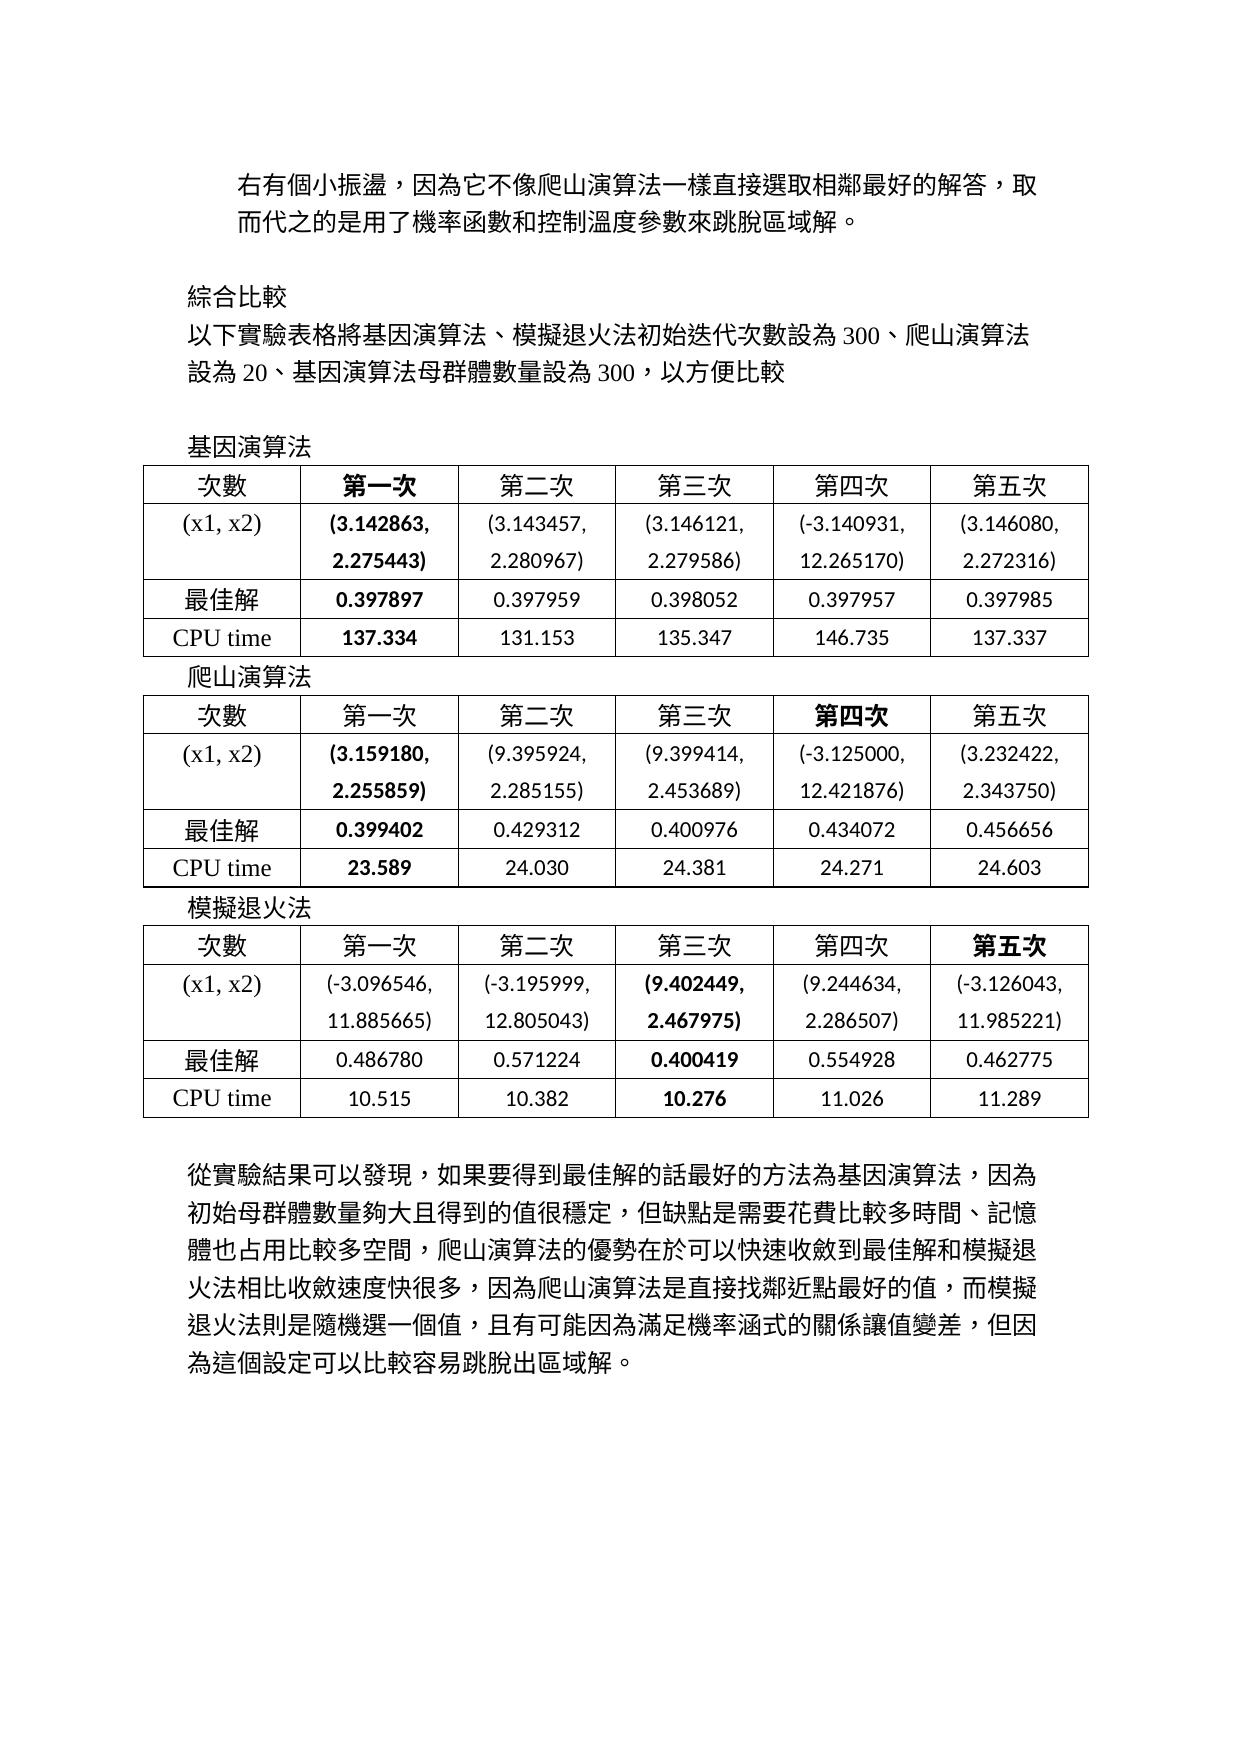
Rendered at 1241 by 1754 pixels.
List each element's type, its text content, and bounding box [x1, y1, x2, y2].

table_cell (-3.096546, 11.885665) [301, 965, 458, 1039]
table_cell 137.337 [931, 619, 1088, 656]
table_cell (9.399414, 2.453689) [616, 734, 773, 809]
table_cell 146.735 [774, 619, 930, 656]
table_header 次數 [144, 466, 300, 503]
table_header 第三次 [616, 466, 773, 503]
text 基因演算法 [187, 427, 1053, 464]
table_cell (3.146121, 2.279586) [616, 504, 773, 579]
table_cell (-3.140931, 12.265170) [774, 504, 930, 579]
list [237, 164, 1053, 239]
table_cell (9.402449, 2.467975) [616, 965, 773, 1039]
table_cell 24.603 [931, 849, 1088, 886]
table_cell CPU time [144, 619, 300, 656]
text 爬山演算法 [187, 657, 1053, 695]
table_cell 135.347 [616, 619, 773, 656]
table_cell 131.153 [459, 619, 615, 656]
table_cell 0.571224 [459, 1041, 615, 1078]
table_header 第五次 [931, 466, 1088, 503]
table_cell (3.142863, 2.275443) [301, 504, 458, 579]
table_header 次數 [144, 926, 300, 963]
table_header 第二次 [459, 466, 615, 503]
table_cell 0.434072 [774, 810, 930, 848]
text 模擬退火法 [187, 888, 1053, 925]
table_cell 0.429312 [459, 810, 615, 848]
table_header 第四次 [774, 926, 930, 963]
table_cell 10.276 [616, 1079, 773, 1117]
table_cell (x1, x2) [144, 504, 300, 579]
table_cell CPU time [144, 849, 300, 886]
table_cell 0.397957 [774, 580, 930, 618]
table_cell 0.397959 [459, 580, 615, 618]
table_cell 0.554928 [774, 1041, 930, 1078]
text 綜合比較 [187, 277, 1053, 314]
table_cell 0.456656 [931, 810, 1088, 848]
table_cell (-3.126043, 11.985221) [931, 965, 1088, 1039]
table_header 第三次 [616, 696, 773, 733]
table_cell 24.030 [459, 849, 615, 886]
table_cell (-3.195999, 12.805043) [459, 965, 615, 1039]
table_cell (3.146080, 2.272316) [931, 504, 1088, 579]
table_header 第一次 [301, 466, 458, 503]
table_cell 11.026 [774, 1079, 930, 1117]
table_cell 0.397897 [301, 580, 458, 618]
table_cell 最佳解 [144, 580, 300, 618]
text 以下實驗表格將基因演算法、模擬退火法初始迭代次數設為300、爬山演算法設為20、基因演算法母群體數量設為300，以方便比較 [187, 314, 1053, 389]
table_cell (x1, x2) [144, 734, 300, 809]
table_cell 0.398052 [616, 580, 773, 618]
table_cell (x1, x2) [144, 965, 300, 1039]
table_cell (3.143457, 2.280967) [459, 504, 615, 579]
table_cell 0.462775 [931, 1041, 1088, 1078]
table_header 第三次 [616, 926, 773, 963]
table_header 第一次 [301, 926, 458, 963]
table_cell (9.244634, 2.286507) [774, 965, 930, 1039]
table_cell 11.289 [931, 1079, 1088, 1117]
table_cell (-3.125000, 12.421876) [774, 734, 930, 809]
table_cell 0.400976 [616, 810, 773, 848]
table_header 次數 [144, 696, 300, 733]
table_header 第二次 [459, 696, 615, 733]
table_cell 23.589 [301, 849, 458, 886]
table_header 第五次 [931, 926, 1088, 963]
table_header 第二次 [459, 926, 615, 963]
table_cell 137.334 [301, 619, 458, 656]
text 從實驗結果可以發現，如果要得到最佳解的話最好的方法為基因演算法，因為初始母群體數量夠大且得到的值很穩定，但缺點是需要花費比較多時間、記憶體也占用比較多空間，爬山演算法的優勢在於可以快速收斂到最佳解和模擬退火法相比收斂速度快很多，因為爬山演算法是直接找鄰近點最好的值，而模擬退火法則是隨機選一個值，且有可能因為滿足機率涵式的關係讓值變差，但因為這個設定可以比較容易跳脫出區域解。 [187, 1155, 1053, 1380]
table_cell 0.486780 [301, 1041, 458, 1078]
table_cell (9.395924, 2.285155) [459, 734, 615, 809]
table_cell (3.159180, 2.255859) [301, 734, 458, 809]
table_cell 10.382 [459, 1079, 615, 1117]
table_cell 10.515 [301, 1079, 458, 1117]
table_header 第一次 [301, 696, 458, 733]
table_header 第五次 [931, 696, 1088, 733]
table_cell 最佳解 [144, 1041, 300, 1078]
table_cell (3.232422, 2.343750) [931, 734, 1088, 809]
table_cell 0.397985 [931, 580, 1088, 618]
table_cell 0.399402 [301, 810, 458, 848]
table_cell 24.381 [616, 849, 773, 886]
table_cell 0.400419 [616, 1041, 773, 1078]
table_cell 24.271 [774, 849, 930, 886]
table_header 第四次 [774, 466, 930, 503]
table_header 第四次 [774, 696, 930, 733]
table_cell 最佳解 [144, 810, 300, 848]
table_cell CPU time [144, 1079, 300, 1117]
